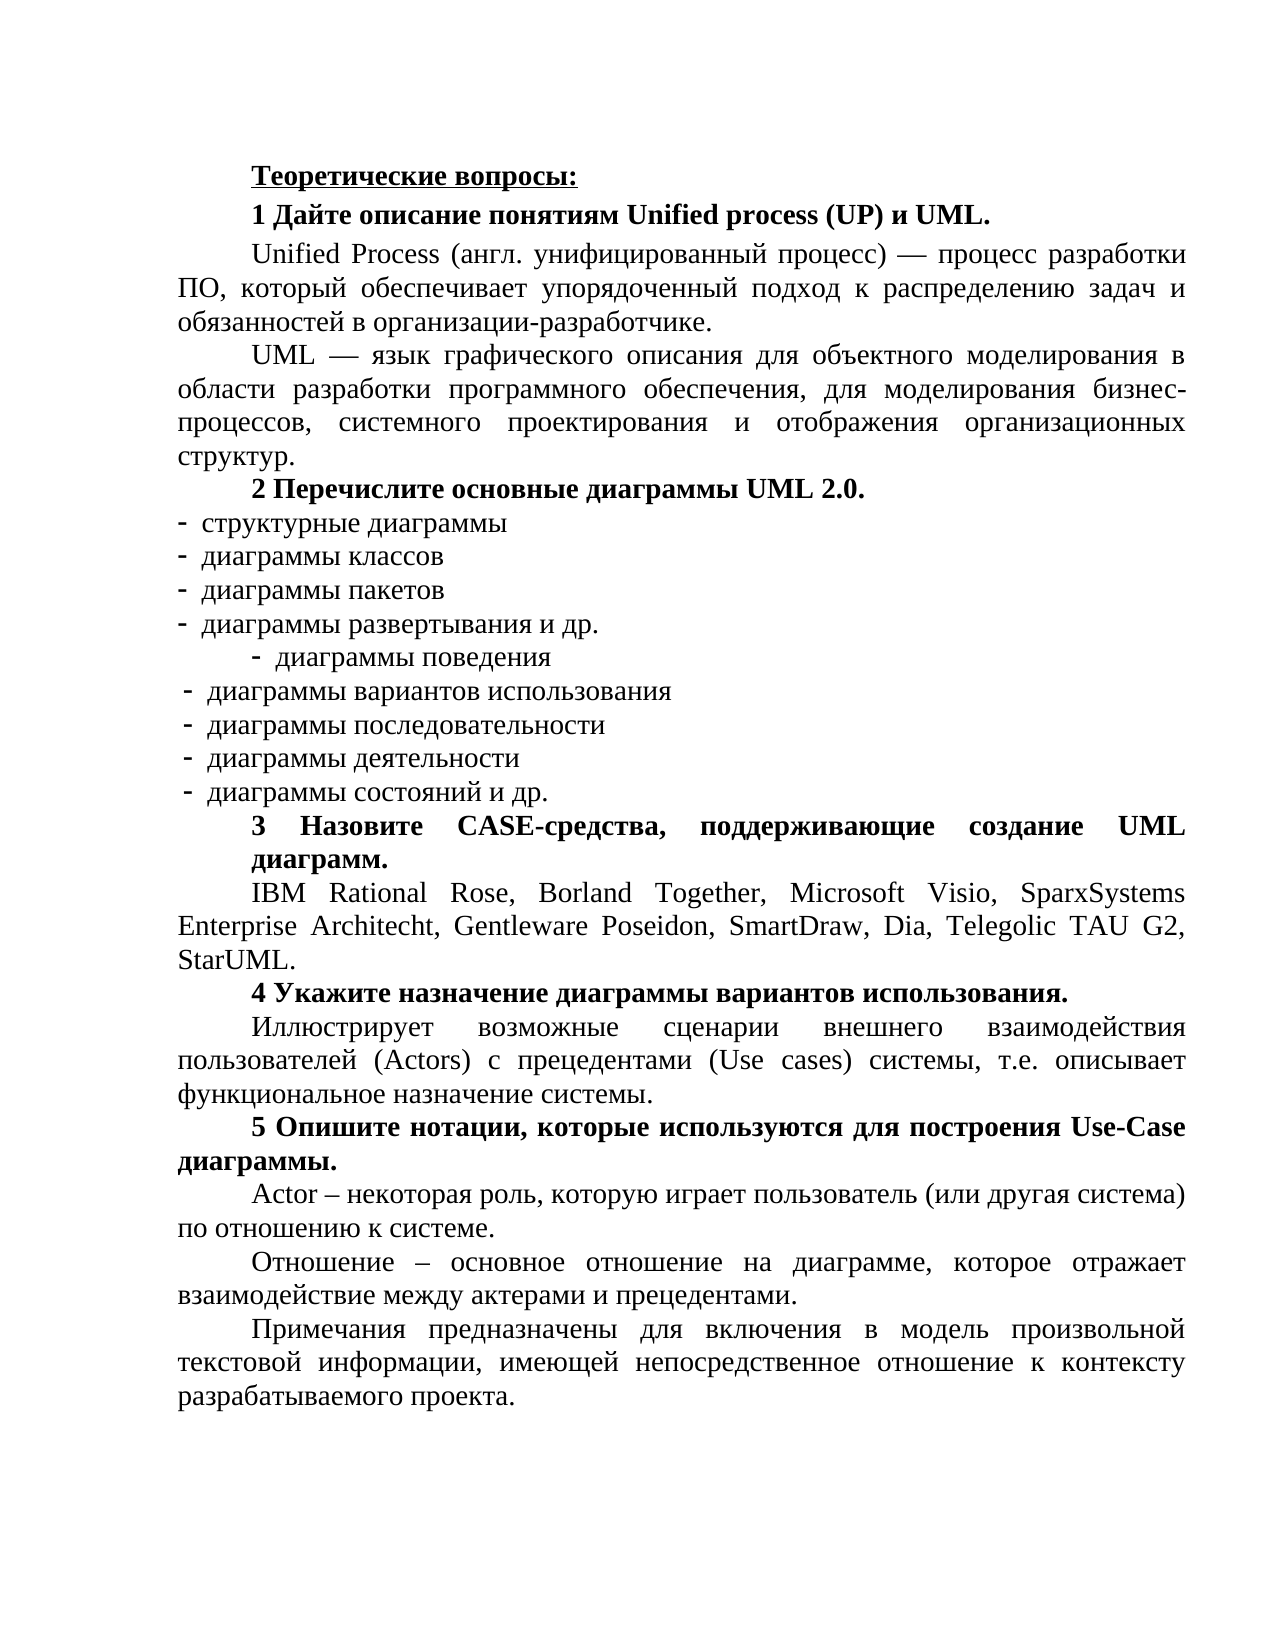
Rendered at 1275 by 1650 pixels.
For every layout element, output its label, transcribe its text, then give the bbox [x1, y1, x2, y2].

list диаграммы пакетов [177, 572, 1186, 606]
list диаграммы последовательности [177, 707, 1186, 740]
text 1 Дайте описание понятиям Unified process (UP) и UML. [177, 197, 1186, 231]
list Unified Process (англ. унифицированный процесс) — процесс разработки ПО, который обеспечивает упорядоченный подход к распределению задач и обязанностей в организации-разработчике. [177, 237, 1186, 337]
text IBM Rational Rose, Borland Together, Microsoft Visio, SparxSystems Enterprise Architecht, Gentleware Poseidon, SmartDraw, Dia, Telegolic TAU G2, StarUML. [177, 875, 1186, 975]
text 2 Перечислите основные диаграммы UML 2.0. [177, 471, 1186, 505]
list Иллюстрирует возможные сценарии внешнего взаимодействия пользователей (Actors) с прецедентами (Use cases) системы, т.е. описывает функциональное назначение системы. [177, 1009, 1186, 1109]
text 5 Опишите нотации, которые используются для построения Use-Case диаграммы. [177, 1109, 1186, 1177]
text Отношение – основное отношение на диаграмме, которое отражает взаимодействие между актерами и прецедентами. [177, 1244, 1186, 1311]
list диаграммы поведения [251, 639, 1186, 673]
text Теоретические вопросы: [177, 158, 1186, 191]
list UML — язык графического описания для объектного моделирования в области разработки программного обеспечения, для моделирования бизнеc-процессов, системного проектирования и отображения организационных структур. [177, 337, 1186, 471]
text Actor – некоторая роль, которую играет пользователь (или другая система) по отношению к системе. [177, 1177, 1186, 1244]
text 3 Назовите CASE-средства, поддерживающие создание UML диаграмм. [251, 808, 1186, 875]
list диаграммы состояний и др. [177, 774, 1186, 808]
list диаграммы вариантов использования [177, 673, 1186, 707]
text Примечания предназначены для включения в модель произвольной текстовой информации, имеющей непосредственное отношение к контексту разрабатываемого проекта. [177, 1311, 1186, 1411]
list диаграммы развертывания и др. [177, 606, 1186, 639]
list диаграммы деятельности [177, 740, 1186, 774]
list структурные диаграммы [177, 505, 1186, 538]
list диаграммы классов [177, 538, 1186, 572]
text 4 Укажите назначение диаграммы вариантов использования. [177, 975, 1186, 1009]
